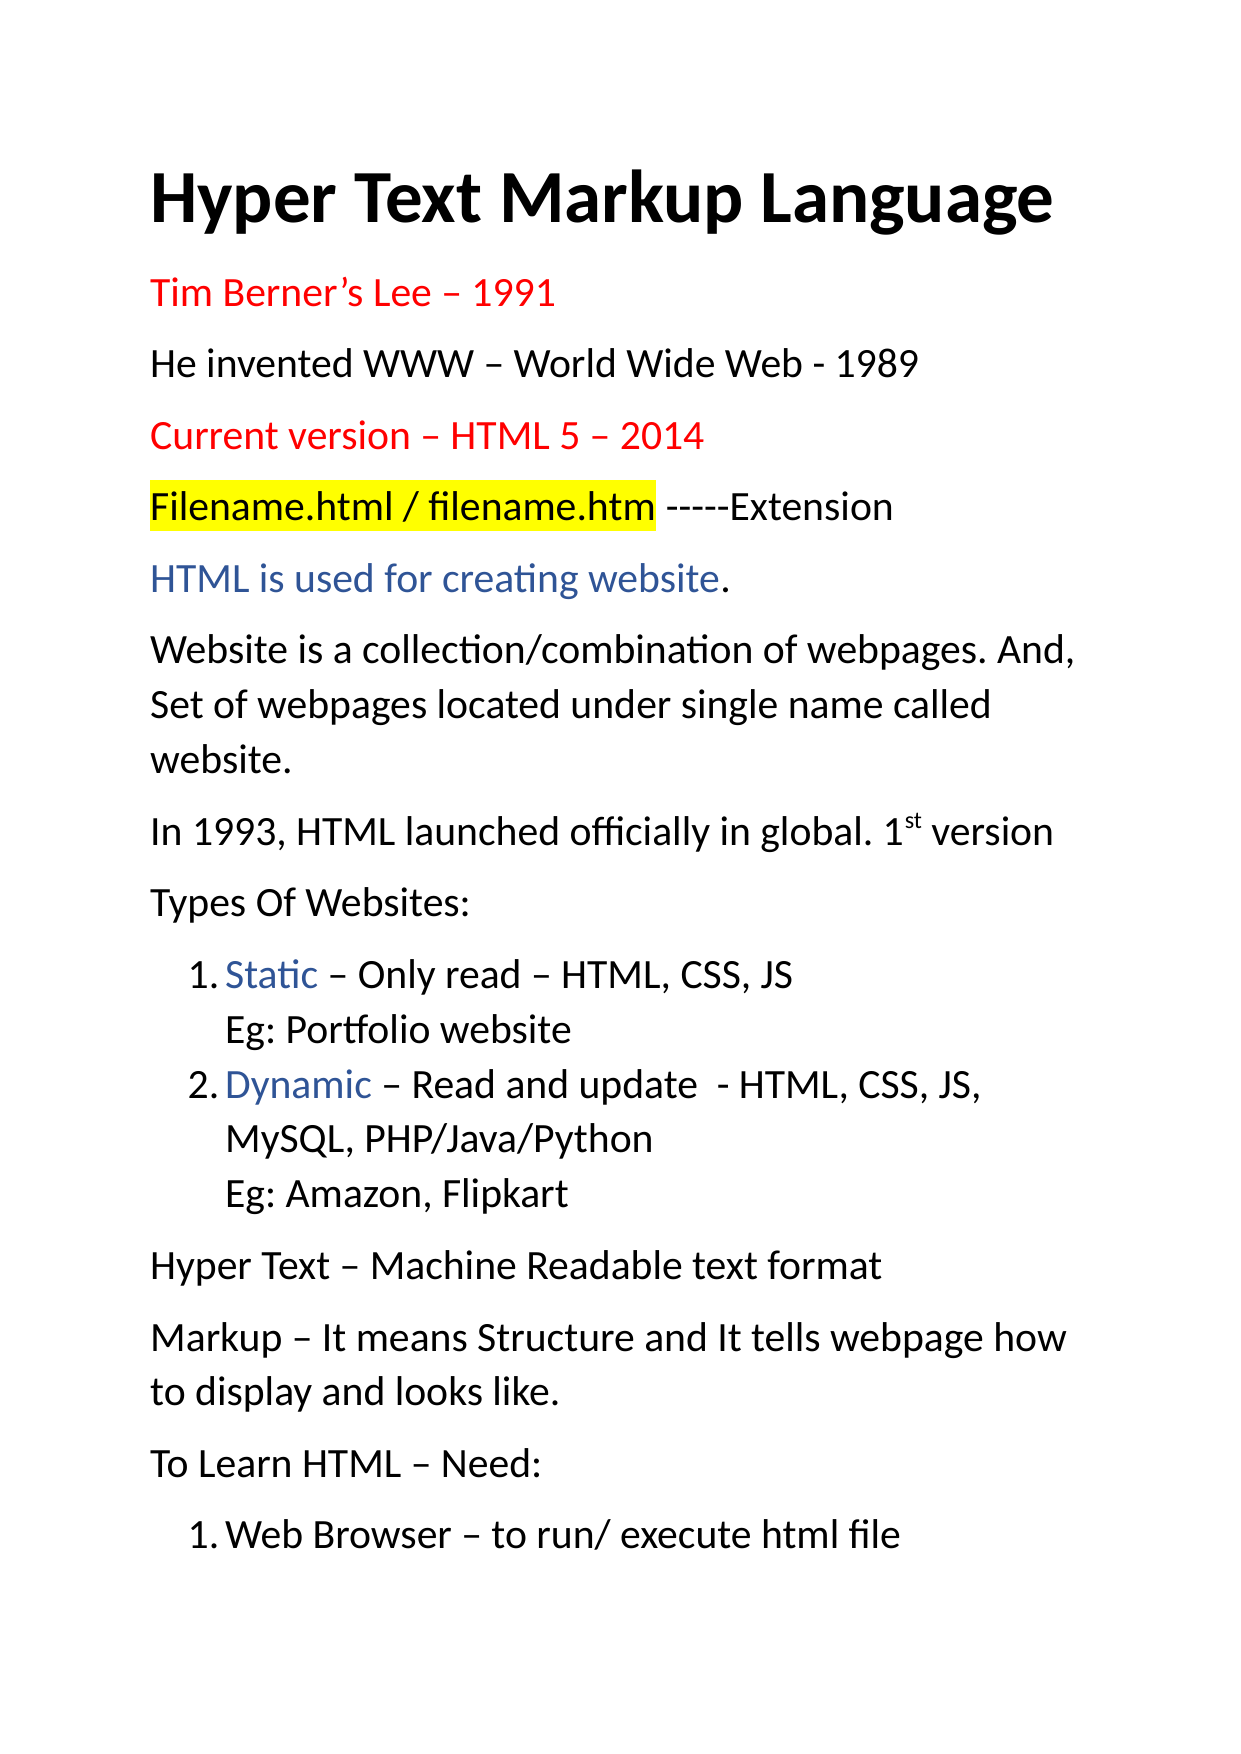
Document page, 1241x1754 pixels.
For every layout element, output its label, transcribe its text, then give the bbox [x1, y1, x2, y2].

text Markup – It means Structure and It tells webpage how to display and looks like. [150, 1311, 1090, 1416]
text Website is a collection/combination of webpages. And, Set of webpages located under single name called website. [150, 623, 1090, 784]
list Eg: Portfolio website [225, 1003, 1090, 1053]
text Tim Berner’s Lee – 1991 [150, 266, 1090, 316]
text He invented WWW – World Wide Web - 1989 [150, 337, 1090, 388]
text In 1993, HTML launched officially in global. 1st version [150, 805, 1090, 856]
list Static – Only read – HTML, CSS, JS [187, 948, 1090, 999]
text To Learn HTML – Need: [150, 1437, 1090, 1488]
text Filename.html / filename.htm -----Extension [656, 480, 1090, 531]
text Hyper Text – Machine Readable text format [150, 1239, 1090, 1290]
text Current version – HTML 5 – 2014 [150, 409, 1090, 459]
list Web Browser – to run/ execute html file [187, 1508, 1090, 1559]
list Dynamic – Read and update - HTML, CSS, JS, MySQL, PHP/Java/Python [187, 1058, 1090, 1163]
text HTML is used for creating website. [150, 552, 1090, 603]
text Hyper Text Markup Language [150, 150, 1090, 242]
list Eg: Amazon, Flipkart [225, 1167, 1090, 1218]
text Types Of Websites: [150, 876, 1090, 927]
